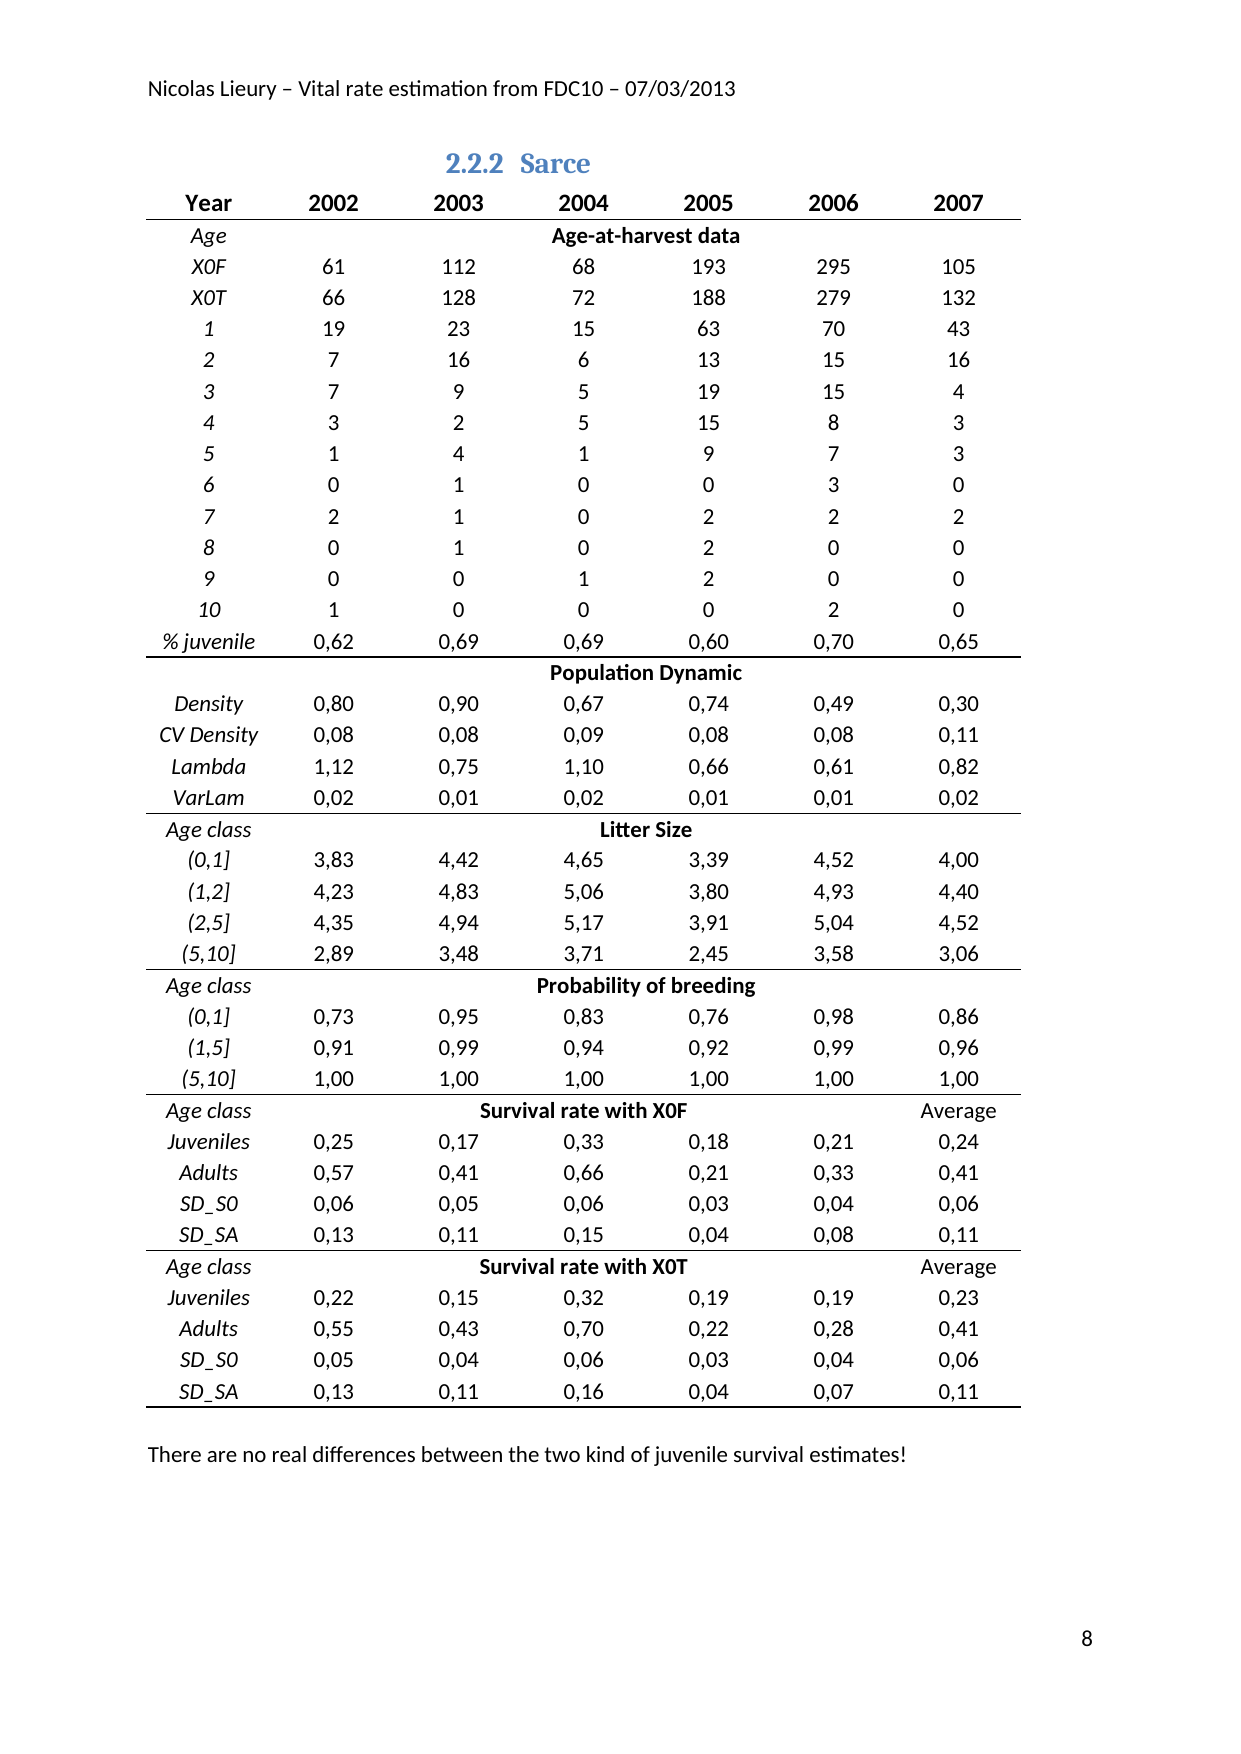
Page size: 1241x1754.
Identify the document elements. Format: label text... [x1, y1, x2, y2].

table_cell 66 [271, 281, 396, 313]
table_cell 0 [896, 531, 1021, 563]
table_cell 61 [271, 250, 396, 281]
table_cell 0 [646, 594, 771, 625]
table_cell 295 [771, 250, 896, 281]
table_cell 4,00 [896, 844, 1021, 875]
table_cell 43 [896, 313, 1021, 344]
table_cell 4 [146, 406, 271, 438]
table_cell 0,61 [771, 750, 896, 781]
table_cell 0,15 [396, 1281, 521, 1313]
table_cell 0,98 [771, 1000, 896, 1031]
table_cell 4,52 [896, 906, 1021, 938]
table_cell 15 [771, 344, 896, 375]
table_cell 0,06 [271, 1188, 396, 1219]
table_cell 19 [646, 375, 771, 406]
table_cell 0,08 [771, 719, 896, 750]
table_cell Juveniles [146, 1281, 271, 1313]
table_cell 1 [396, 531, 521, 563]
table_cell 0,06 [896, 1188, 1021, 1219]
table_cell 0,08 [271, 719, 396, 750]
table_cell 7 [771, 438, 896, 469]
table_cell 0,03 [646, 1344, 771, 1375]
table_cell 0,75 [396, 750, 521, 781]
table_cell 0,22 [646, 1313, 771, 1344]
table_cell 3 [271, 406, 396, 438]
table_cell 7 [146, 500, 271, 531]
table_cell 13 [646, 344, 771, 375]
table_cell 0 [521, 594, 646, 625]
table_cell 0,55 [271, 1313, 396, 1344]
table_cell 188 [646, 281, 771, 313]
table_cell 0,41 [396, 1156, 521, 1188]
table_cell 5 [521, 375, 646, 406]
table_cell 1,00 [896, 1063, 1021, 1094]
table_cell 4 [396, 438, 521, 469]
table_cell 15 [521, 313, 646, 344]
table_cell 3,06 [896, 938, 1021, 969]
table_cell 0,91 [271, 1031, 396, 1063]
table_cell 0,08 [646, 719, 771, 750]
table_cell 279 [771, 281, 896, 313]
table_cell 2,45 [646, 938, 771, 969]
table_cell 0,02 [896, 781, 1021, 813]
text There are no real differences between the two kind of juvenile survival estimates! [148, 1440, 1093, 1468]
table_cell 19 [271, 313, 396, 344]
table_cell (0,1] [146, 844, 271, 875]
table_cell 0,08 [771, 1219, 896, 1250]
table_header 2004 [521, 186, 646, 219]
table_cell 0,09 [521, 719, 646, 750]
table_cell Adults [146, 1156, 271, 1188]
table_cell 3,71 [521, 938, 646, 969]
table_cell 0,06 [521, 1344, 646, 1375]
table_cell 0,83 [521, 1000, 646, 1031]
table_cell 0,01 [771, 781, 896, 813]
table_cell 0,57 [271, 1156, 396, 1188]
table_cell 4,65 [521, 844, 646, 875]
table_cell 2 [146, 344, 271, 375]
table_cell 112 [396, 250, 521, 281]
table_cell 16 [396, 344, 521, 375]
table_cell CV Density [146, 719, 271, 750]
table_cell 8 [146, 531, 271, 563]
table_cell X0T [146, 281, 271, 313]
table_cell SD_S0 [146, 1344, 271, 1375]
table_cell 1 [396, 500, 521, 531]
table_cell 0 [896, 594, 1021, 625]
table_cell 0,06 [521, 1188, 646, 1219]
table_cell 7 [271, 344, 396, 375]
table_cell 68 [521, 250, 646, 281]
table_cell 63 [646, 313, 771, 344]
table_cell 0,05 [396, 1188, 521, 1219]
table_cell 70 [771, 313, 896, 344]
table_cell Juveniles [146, 1125, 271, 1156]
table_cell Age class [146, 970, 271, 1000]
table_cell (0,1] [146, 1000, 271, 1031]
table_cell 0 [396, 563, 521, 594]
table_cell 6 [521, 344, 646, 375]
table_cell 9 [146, 563, 271, 594]
table_cell X0F [146, 250, 271, 281]
table_cell 0,04 [771, 1344, 896, 1375]
table_cell 0,11 [396, 1219, 521, 1250]
table_cell 0,22 [271, 1281, 396, 1313]
table_cell 1,00 [646, 1063, 771, 1094]
table_cell 3,80 [646, 875, 771, 906]
table_header 2005 [646, 186, 771, 219]
table_cell (2,5] [146, 906, 271, 938]
table_cell 0,02 [271, 781, 396, 813]
table_cell 0,04 [646, 1375, 771, 1406]
table_cell 5,17 [521, 906, 646, 938]
table_cell 0,21 [646, 1156, 771, 1188]
table_cell 105 [896, 250, 1021, 281]
table_cell (1,5] [146, 1031, 271, 1063]
table_header 2002 [271, 186, 396, 219]
table_cell 5,06 [521, 875, 646, 906]
table_cell 0,94 [521, 1031, 646, 1063]
table_cell Lambda [146, 750, 271, 781]
table_cell 0,11 [896, 1219, 1021, 1250]
table_cell 4,83 [396, 875, 521, 906]
table_cell Age class [146, 1251, 271, 1281]
table_cell 15 [646, 406, 771, 438]
table_cell 0,49 [771, 688, 896, 719]
table_cell 0 [271, 469, 396, 500]
table_cell Probability of breeding [271, 970, 1021, 1000]
table_header 2007 [896, 186, 1021, 219]
table_cell 1,12 [271, 750, 396, 781]
table_cell 0,28 [771, 1313, 896, 1344]
table_cell 0 [646, 469, 771, 500]
table_cell (1,2] [146, 875, 271, 906]
table_cell 0,02 [521, 781, 646, 813]
table_cell 0,18 [646, 1125, 771, 1156]
table_cell 16 [896, 344, 1021, 375]
table_cell 1 [521, 438, 646, 469]
table_cell Age class [146, 814, 271, 844]
table_cell 4,94 [396, 906, 521, 938]
table_cell 0,96 [896, 1031, 1021, 1063]
table_cell 0,43 [396, 1313, 521, 1344]
table_cell Age class [146, 1095, 271, 1125]
table_cell 1,00 [271, 1063, 396, 1094]
table_cell 4 [896, 375, 1021, 406]
table_cell 0,13 [271, 1219, 396, 1250]
table_cell 0,25 [271, 1125, 396, 1156]
table_cell 2 [771, 594, 896, 625]
table_cell Average [896, 1251, 1021, 1281]
table_cell 72 [521, 281, 646, 313]
table_cell 2 [396, 406, 521, 438]
table_cell (5,10] [146, 1063, 271, 1094]
table_cell 0 [521, 469, 646, 500]
table_header 2003 [396, 186, 521, 219]
table_cell 7 [271, 375, 396, 406]
table_header 2006 [771, 186, 896, 219]
table_cell 0,11 [896, 1375, 1021, 1406]
table_cell 0,16 [521, 1375, 646, 1406]
table_cell 0,03 [646, 1188, 771, 1219]
table_cell 6 [146, 469, 271, 500]
table_cell 3,83 [271, 844, 396, 875]
table_cell 0,04 [771, 1188, 896, 1219]
table_cell Age [146, 220, 271, 250]
table_cell 1 [146, 313, 271, 344]
table_cell 2,89 [271, 938, 396, 969]
table_cell 0 [896, 469, 1021, 500]
table_cell 193 [646, 250, 771, 281]
table_cell 0,60 [646, 625, 771, 656]
table_cell 0,99 [396, 1031, 521, 1063]
table_cell 0 [521, 500, 646, 531]
table_cell 0,11 [896, 719, 1021, 750]
table_cell Population Dynamic [271, 658, 1021, 688]
table_cell 0,11 [396, 1375, 521, 1406]
table_cell 0,65 [896, 625, 1021, 656]
table_cell 0,30 [896, 688, 1021, 719]
table_cell 0,19 [771, 1281, 896, 1313]
table_cell 0,23 [896, 1281, 1021, 1313]
table_cell 9 [396, 375, 521, 406]
table_cell 2 [646, 563, 771, 594]
table_cell 0,33 [521, 1125, 646, 1156]
table_cell Average [896, 1095, 1021, 1125]
table_cell 1 [271, 594, 396, 625]
table_cell VarLam [146, 781, 271, 813]
table_cell 2 [271, 500, 396, 531]
table_cell 0,66 [646, 750, 771, 781]
table_cell 0,41 [896, 1156, 1021, 1188]
table_cell 132 [896, 281, 1021, 313]
table_cell 1 [396, 469, 521, 500]
table_cell 2 [896, 500, 1021, 531]
table_cell 4,35 [271, 906, 396, 938]
table_cell 0,06 [896, 1344, 1021, 1375]
table_cell 0,80 [271, 688, 396, 719]
table_cell 23 [396, 313, 521, 344]
table_cell 3 [146, 375, 271, 406]
table_cell 3,58 [771, 938, 896, 969]
table_cell 3 [896, 406, 1021, 438]
table_header Year [146, 186, 271, 219]
table_cell 0 [271, 531, 396, 563]
table_cell 0,76 [646, 1000, 771, 1031]
table_cell 4,42 [396, 844, 521, 875]
table_cell 4,23 [271, 875, 396, 906]
table_cell % juvenile [146, 625, 271, 656]
table_cell 1 [271, 438, 396, 469]
table_cell 0 [396, 594, 521, 625]
table_cell 0,21 [771, 1125, 896, 1156]
table_cell 0,13 [271, 1375, 396, 1406]
table_cell 128 [396, 281, 521, 313]
table_cell 0,01 [646, 781, 771, 813]
table_cell 0,67 [521, 688, 646, 719]
table_cell 3,91 [646, 906, 771, 938]
table_cell 1,10 [521, 750, 646, 781]
table_cell 3,48 [396, 938, 521, 969]
table_cell 4,93 [771, 875, 896, 906]
table_cell Age-at-harvest data [271, 220, 1021, 250]
table_cell 10 [146, 594, 271, 625]
table_cell 0,73 [271, 1000, 396, 1031]
table_cell SD_SA [146, 1219, 271, 1250]
table_cell 0,04 [396, 1344, 521, 1375]
table_cell (5,10] [146, 938, 271, 969]
table_cell 9 [646, 438, 771, 469]
table_cell 3,39 [646, 844, 771, 875]
table_cell 0,32 [521, 1281, 646, 1313]
table_cell 0,69 [521, 625, 646, 656]
table_cell 0 [271, 563, 396, 594]
table_cell 0,15 [521, 1219, 646, 1250]
table_cell Survival rate with X0F [271, 1095, 896, 1125]
table_cell 0 [896, 563, 1021, 594]
table_cell SD_S0 [146, 1188, 271, 1219]
table_cell Survival rate with X0T [271, 1251, 896, 1281]
table_cell Adults [146, 1313, 271, 1344]
table_cell 0,90 [396, 688, 521, 719]
table_cell 2 [646, 531, 771, 563]
table_cell 0,92 [646, 1031, 771, 1063]
table_cell 0,66 [521, 1156, 646, 1188]
table_cell Litter Size [271, 814, 1021, 844]
table_cell 2 [646, 500, 771, 531]
table_cell 0 [771, 563, 896, 594]
table_cell SD_SA [146, 1375, 271, 1406]
table_cell 0,07 [771, 1375, 896, 1406]
table_cell [146, 658, 271, 688]
table_cell 3 [896, 438, 1021, 469]
table_cell 0,08 [396, 719, 521, 750]
table_cell 0,82 [896, 750, 1021, 781]
table_cell 0,05 [271, 1344, 396, 1375]
table_cell 3 [771, 469, 896, 500]
table_cell 4,52 [771, 844, 896, 875]
table_cell 0,69 [396, 625, 521, 656]
table_cell 0,99 [771, 1031, 896, 1063]
table_cell 1,00 [521, 1063, 646, 1094]
table_cell 0,24 [896, 1125, 1021, 1156]
table_cell 0 [771, 531, 896, 563]
table_cell 0,33 [771, 1156, 896, 1188]
table_cell 5 [521, 406, 646, 438]
table_cell 0,86 [896, 1000, 1021, 1031]
table_cell 1,00 [771, 1063, 896, 1094]
table_cell 0 [521, 531, 646, 563]
table_cell 1 [521, 563, 646, 594]
table_cell 0,95 [396, 1000, 521, 1031]
table_cell 0,41 [896, 1313, 1021, 1344]
table_cell 5,04 [771, 906, 896, 938]
table_cell 0,70 [771, 625, 896, 656]
table_cell 0,62 [271, 625, 396, 656]
table_cell 5 [146, 438, 271, 469]
table_cell 0,17 [396, 1125, 521, 1156]
table_cell 0,04 [646, 1219, 771, 1250]
table_cell 0,01 [396, 781, 521, 813]
subtitle Sarce [446, 148, 1093, 181]
table_cell 8 [771, 406, 896, 438]
table_cell 0,74 [646, 688, 771, 719]
table_cell 2 [771, 500, 896, 531]
table_cell 15 [771, 375, 896, 406]
table_cell 4,40 [896, 875, 1021, 906]
table_cell 0,70 [521, 1313, 646, 1344]
table_cell Density [146, 688, 271, 719]
table_cell 1,00 [396, 1063, 521, 1094]
table_cell 0,19 [646, 1281, 771, 1313]
